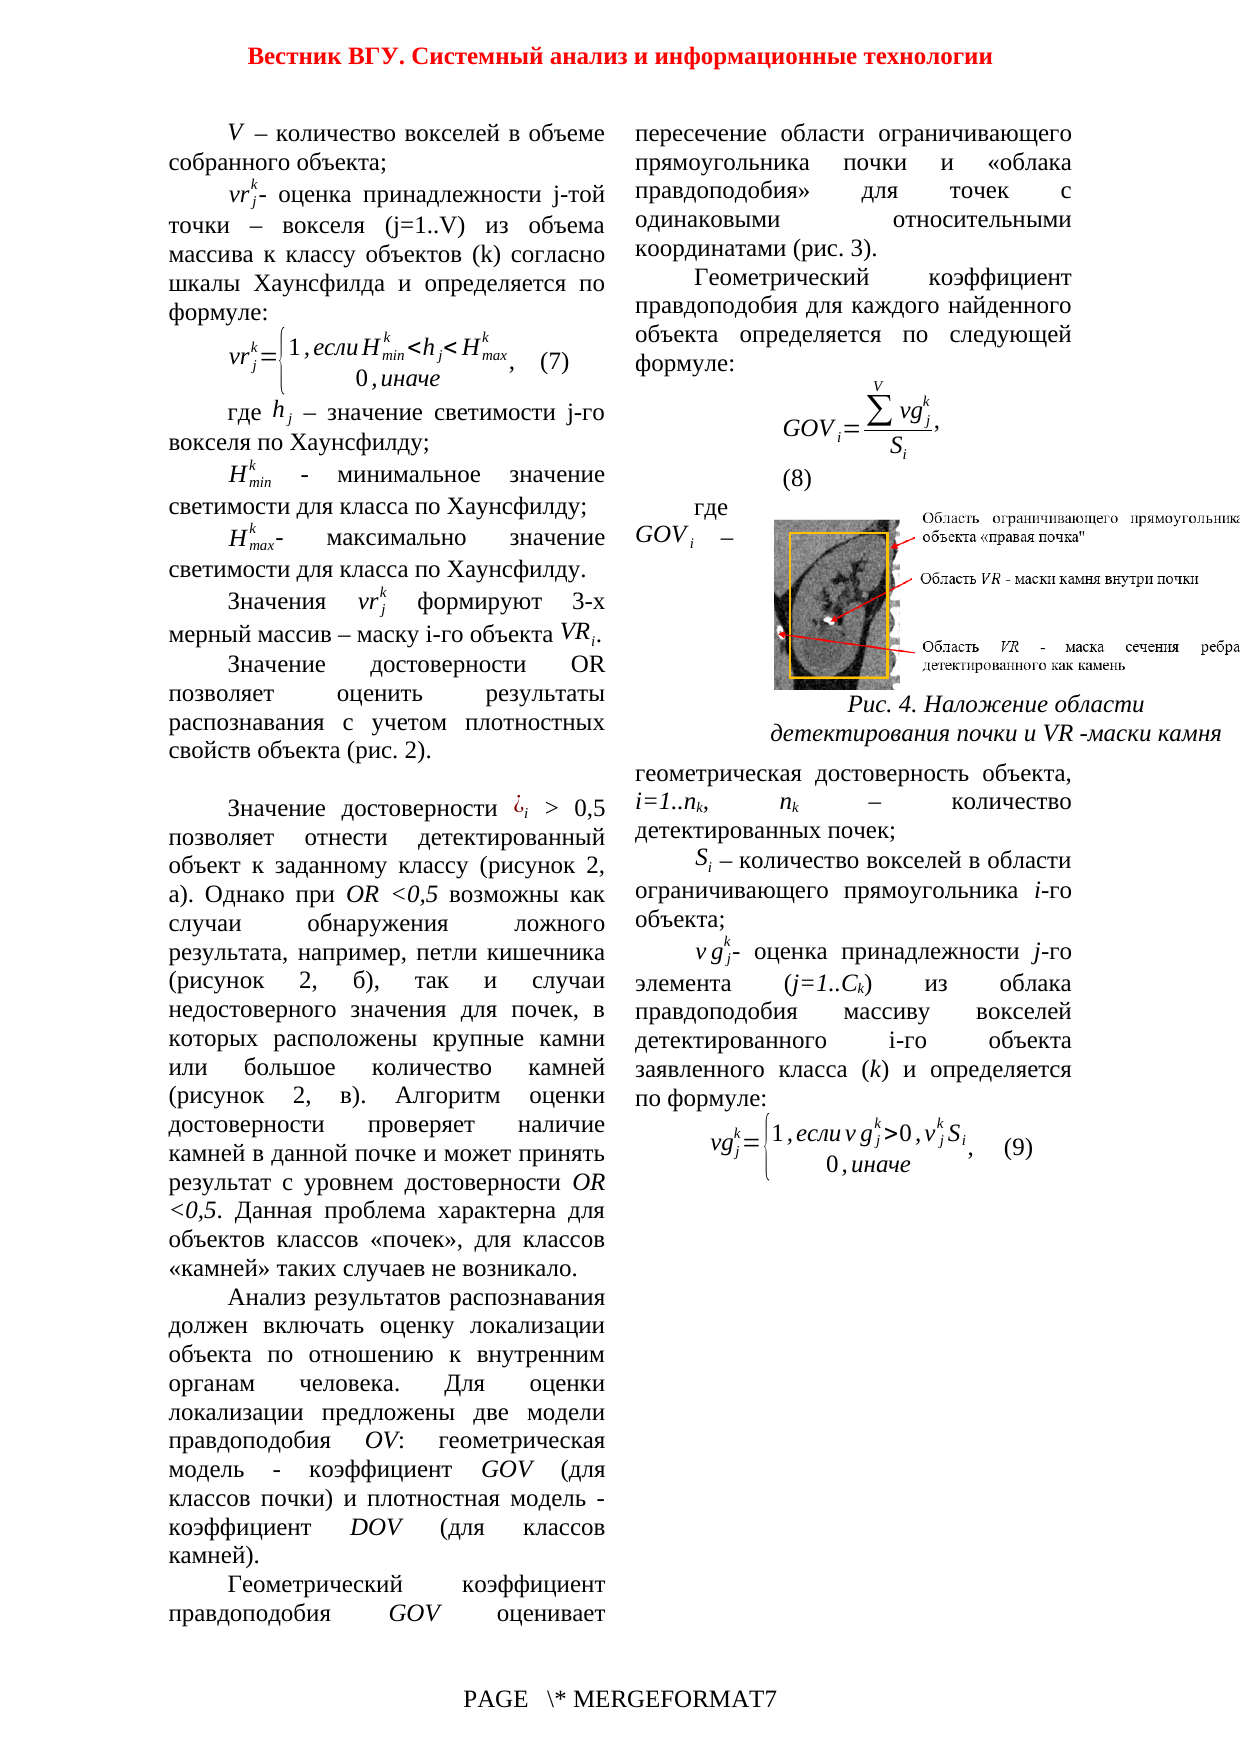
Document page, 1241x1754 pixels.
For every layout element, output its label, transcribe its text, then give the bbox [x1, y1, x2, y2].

text - оценка принадлежности j-той точки – вокселя (j=1..V) из объема массива к классу объектов (k) согласно шкалы Хаунсфилда и определяется по формуле: [168, 176, 605, 326]
text – количество вокселей в объеме собранного объекта; [168, 118, 605, 176]
text , (9) [635, 1111, 1072, 1182]
text - оценка принадлежности j-го элемента (j=1..Ck) из облака правдоподобия массиву вокселей детектированного i-го объекта заявленного класса (k) и определяется по формуле: [635, 933, 1072, 1111]
text Геометрический коэффициент правдоподобия GOV оценивает пересечение области ограничивающего прямоугольника почки и «облака правдоподобия» для точек с одинаковыми относительными координатами (рис. 3). [635, 118, 1072, 262]
text Значение достоверности > 0,5 позволяет отнести детектированный объект к заданному классу (рисунок 2, а). Однако при OR <0,5 возможны как случаи обнаружения ложного результата, например, петли кишечника (рисунок 2, б), так и случаи недостоверного значения для почек, в которых расположены крупные камни или большое количество камней (рисунок 2, в). Алгоритм оценки достоверности проверяет наличие камней в данной почке и может принять результат с уровнем достоверности OR <0,5. Данная проблема характерна для объектов классов «почек», для классов «камней» таких случаев не возникало. [168, 793, 605, 1282]
text Анализ результатов распознавания должен включать оценку локализации объекта по отношению к внутренним органам человека. Для оценки локализации предложены две модели правдоподобия OV: геометрическая модель - коэффициент GOV (для классов почки) и плотностная модель - коэффициент DOV (для классов камней). [168, 1282, 605, 1569]
text Геометрический коэффициент правдоподобия GOV оценивает пересечение области ограничивающего прямоугольника почки и «облака правдоподобия» для точек с одинаковыми относительными координатами (рис. 3). [168, 1569, 605, 1627]
text - максимально значение светимости для класса по Хаунсфилду. [168, 519, 605, 583]
text , (8) [709, 377, 1072, 492]
text Значения формируют 3-х мерный массив – маску i-го объекта . [168, 583, 605, 649]
picture [766, 509, 1240, 690]
text – количество вокселей в области ограничивающего прямоугольника i-го объекта; [635, 844, 1072, 933]
text , (7) [168, 326, 605, 396]
text где – значение светимости j-го вокселя по Хаунсфилду; [168, 396, 605, 456]
text где – геометрическая достоверность объекта, i=1..nk, nk – количество детектированных почек; [635, 492, 1072, 844]
text - минимальное значение светимости для класса по Хаунсфилду; [168, 456, 605, 519]
text Геометрический коэффициент правдоподобия для каждого найденного объекта определяется по следующей формуле: [635, 262, 1072, 377]
text Значение достоверности OR позволяет оценить результаты распознавания с учетом плотностных свойств объекта (рис. 2). [168, 649, 605, 764]
